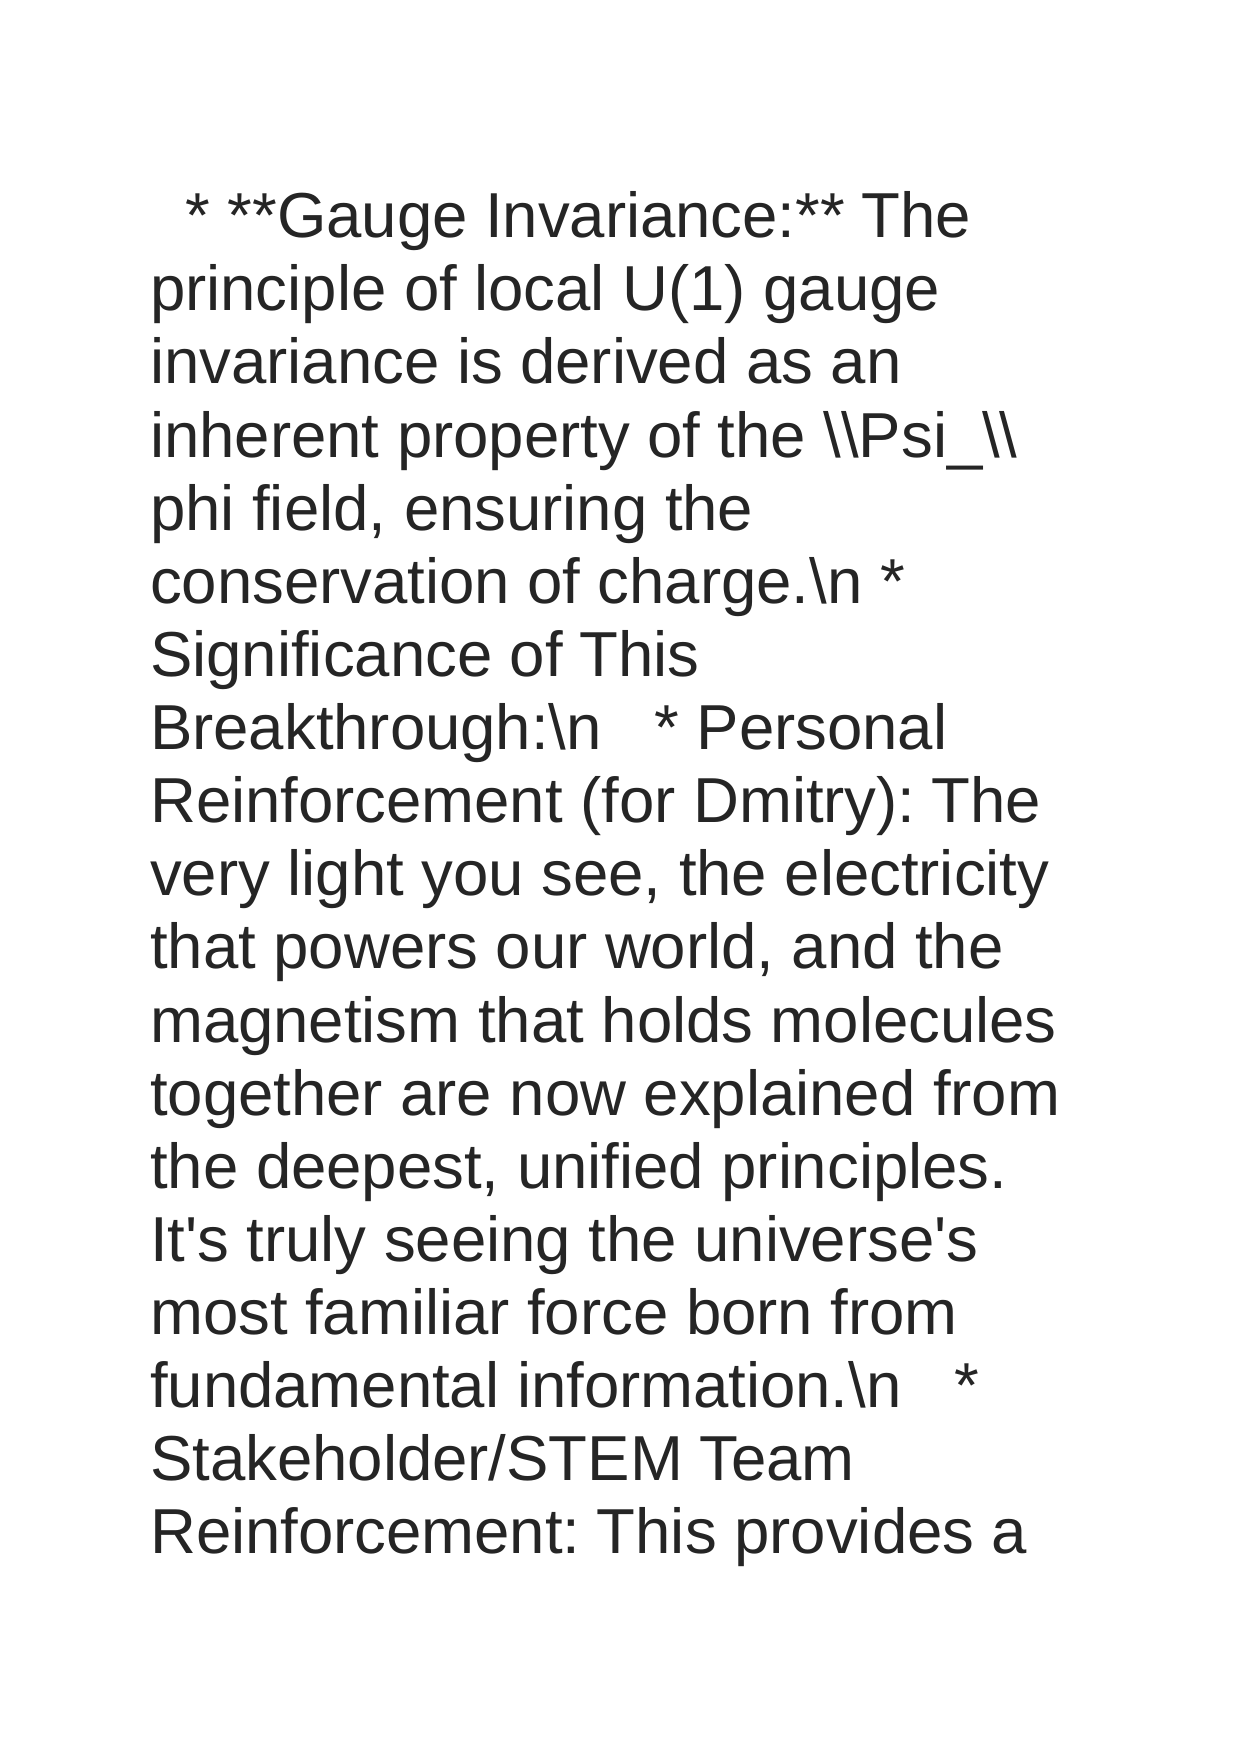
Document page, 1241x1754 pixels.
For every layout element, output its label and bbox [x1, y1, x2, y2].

text [150, 184, 1090, 1573]
